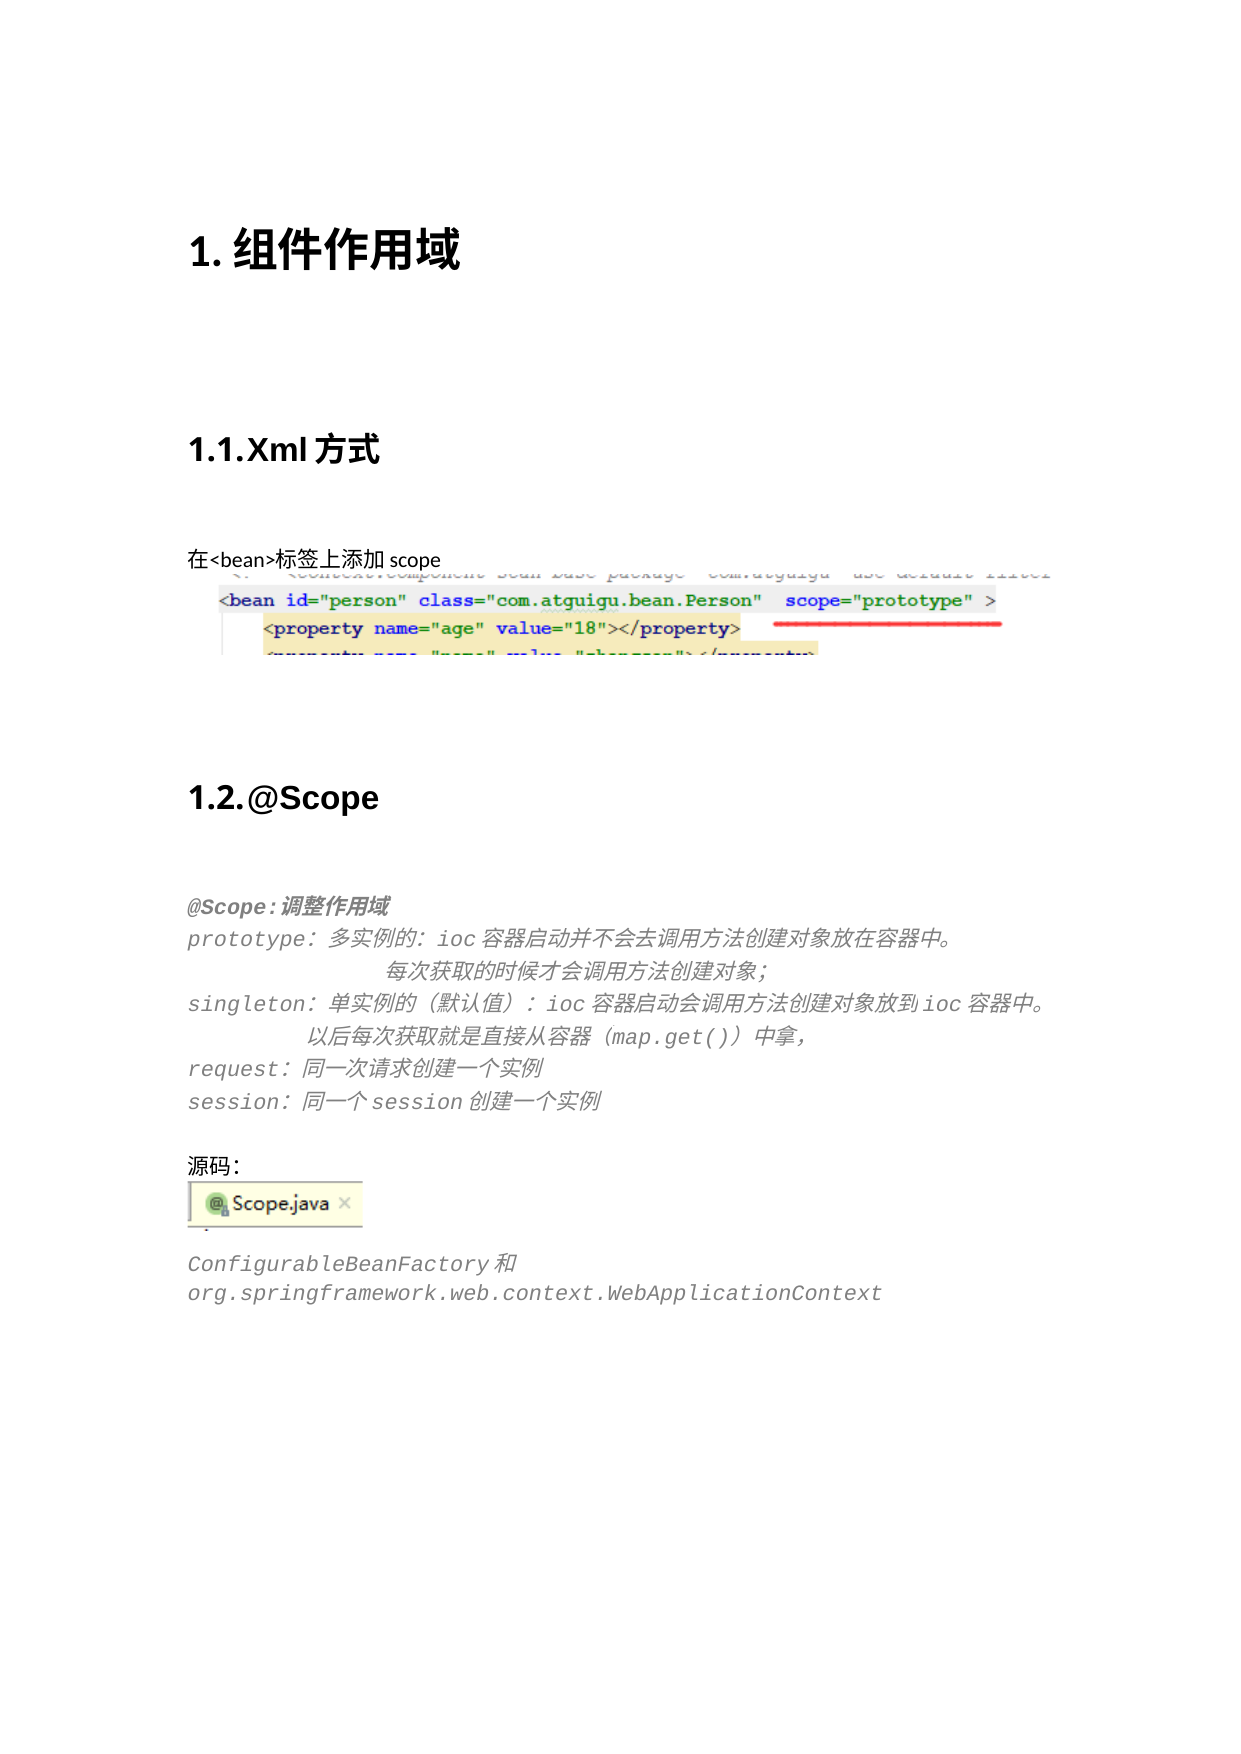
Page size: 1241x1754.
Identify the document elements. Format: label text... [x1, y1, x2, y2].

subtitle Xml方式 [187, 422, 1053, 487]
text 源码： [187, 1156, 1053, 1188]
subtitle @Scope [187, 771, 1053, 836]
text 在<bean>标签上添加scope [187, 549, 1053, 581]
picture [187, 581, 1053, 662]
subtitle 组件作用域 [187, 197, 1053, 295]
text @Scope:调整作用域 prototype：多实例的：ioc容器启动并不会去调用方法创建对象放在容器中。 每次获取的时候才会调用方法创建对象； singleton：单实例的（默认值）：ioc容器启动会调用方法创建对象放到ioc容器中。 以后每次获取就是直接从容器（map.get()）中拿， request：同一次请求创建一个实例 session：同一个session创建一个实例 [187, 896, 1053, 1123]
text ConfigurableBeanFactory和org.springframework.web.context.WebApplicationContext [187, 1253, 1053, 1318]
picture [187, 1188, 363, 1239]
